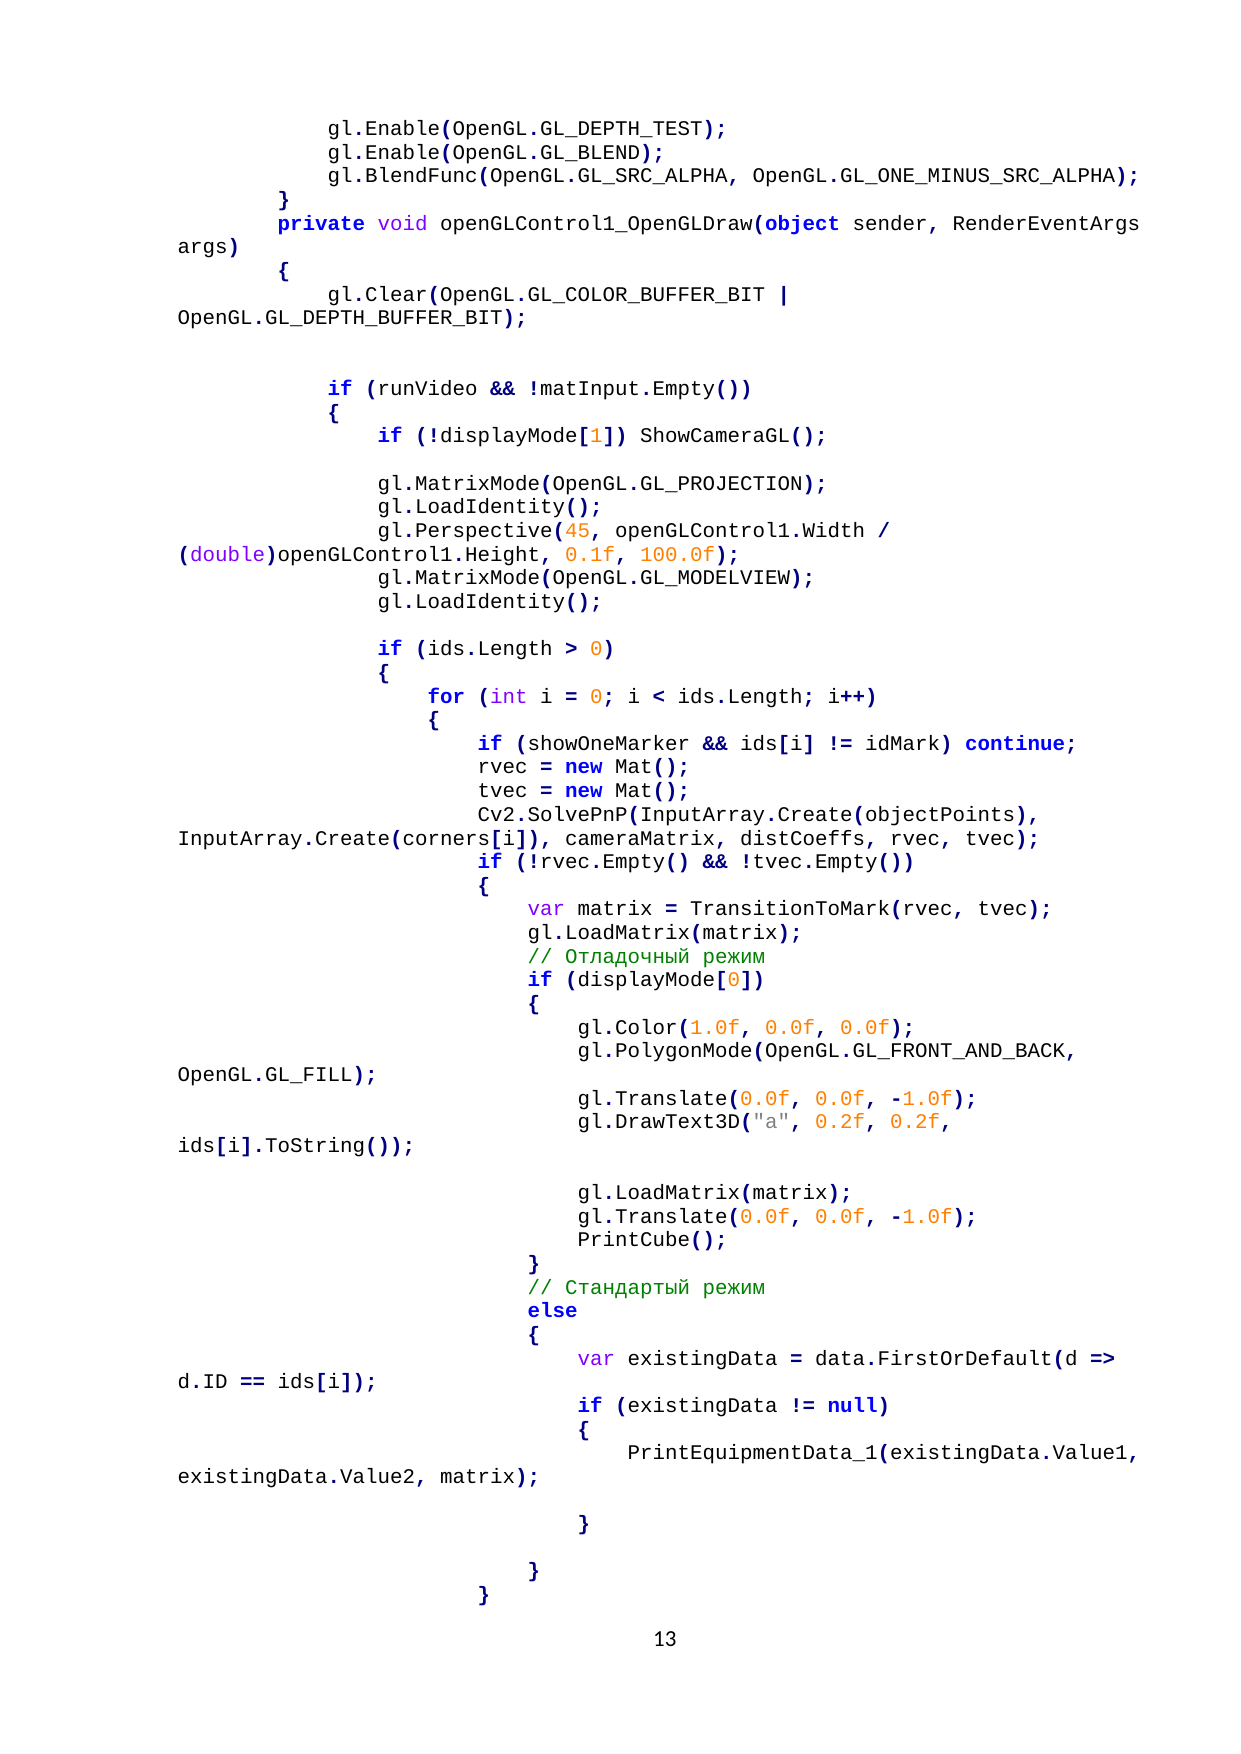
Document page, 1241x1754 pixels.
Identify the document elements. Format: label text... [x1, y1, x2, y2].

text for (int i = 0; i < ids.Length; i++) [177, 686, 1152, 709]
text if (displayMode[0]) [177, 969, 1152, 993]
text gl.Enable(OpenGL.GL_BLEND); [177, 142, 1152, 165]
text { [177, 1419, 1152, 1442]
text } [177, 1584, 1152, 1608]
text } [177, 1253, 1152, 1277]
text { [177, 875, 1152, 898]
text gl.MatrixMode(OpenGL.GL_MODELVIEW); [177, 567, 1152, 591]
text if (!displayMode[1]) ShowCameraGL(); [177, 426, 1152, 449]
text if (ids.Length > 0) [177, 638, 1152, 662]
text tvec = new Mat(); [177, 780, 1152, 804]
text gl.MatrixMode(OpenGL.GL_PROJECTION); [177, 473, 1152, 496]
text var existingData = data.FirstOrDefault(d => d.ID == ids[i]); [177, 1348, 1152, 1395]
text gl.LoadMatrix(matrix); [177, 1182, 1152, 1206]
text gl.Translate(0.0f, 0.0f, -1.0f); [177, 1206, 1152, 1229]
text PrintEquipmentData_1(existingData.Value1, existingData.Value2, matrix); [177, 1442, 1152, 1489]
text { [177, 402, 1152, 426]
text gl.PolygonMode(OpenGL.GL_FRONT_AND_BACK, OpenGL.GL_FILL); [177, 1040, 1152, 1088]
text { [177, 662, 1152, 686]
text gl.LoadMatrix(matrix); [177, 922, 1152, 946]
text } [177, 1561, 1152, 1584]
text gl.BlendFunc(OpenGL.GL_SRC_ALPHA, OpenGL.GL_ONE_MINUS_SRC_ALPHA); [177, 165, 1152, 189]
text gl.Translate(0.0f, 0.0f, -1.0f); [177, 1088, 1152, 1111]
text if (!rvec.Empty() && !tvec.Empty()) [177, 851, 1152, 875]
text gl.DrawText3D("a", 0.2f, 0.2f, ids[i].ToString()); [177, 1111, 1152, 1158]
text else [177, 1300, 1152, 1324]
text { [177, 260, 1152, 284]
text // Стандартый режим [177, 1277, 1152, 1300]
text private void openGLControl1_OpenGLDraw(object sender, RenderEventArgs args) [177, 213, 1152, 260]
text rvec = new Mat(); [177, 757, 1152, 780]
text gl.LoadIdentity(); [177, 591, 1152, 615]
text // Отладочный режим [177, 946, 1152, 969]
text gl.Enable(OpenGL.GL_DEPTH_TEST); [177, 118, 1152, 142]
text gl.Clear(OpenGL.GL_COLOR_BUFFER_BIT | OpenGL.GL_DEPTH_BUFFER_BIT); [177, 284, 1152, 331]
text } [177, 1513, 1152, 1537]
text Cv2.SolvePnP(InputArray.Create(objectPoints), InputArray.Create(corners[i]), cameraMatrix, distCoeffs, rvec, tvec); [177, 804, 1152, 851]
text gl.Perspective(45, openGLControl1.Width / (double)openGLControl1.Height, 0.1f, 100.0f); [177, 520, 1152, 567]
text var matrix = TransitionToMark(rvec, tvec); [177, 898, 1152, 922]
text if (runVideo && !matInput.Empty()) [177, 378, 1152, 402]
text { [177, 1324, 1152, 1348]
text gl.Color(1.0f, 0.0f, 0.0f); [177, 1017, 1152, 1040]
text } [177, 189, 1152, 213]
text gl.LoadIdentity(); [177, 496, 1152, 520]
text if (showOneMarker && ids[i] != idMark) continue; [177, 733, 1152, 757]
text { [177, 709, 1152, 733]
text { [177, 993, 1152, 1017]
text if (existingData != null) [177, 1395, 1152, 1419]
text PrintCube(); [177, 1229, 1152, 1253]
